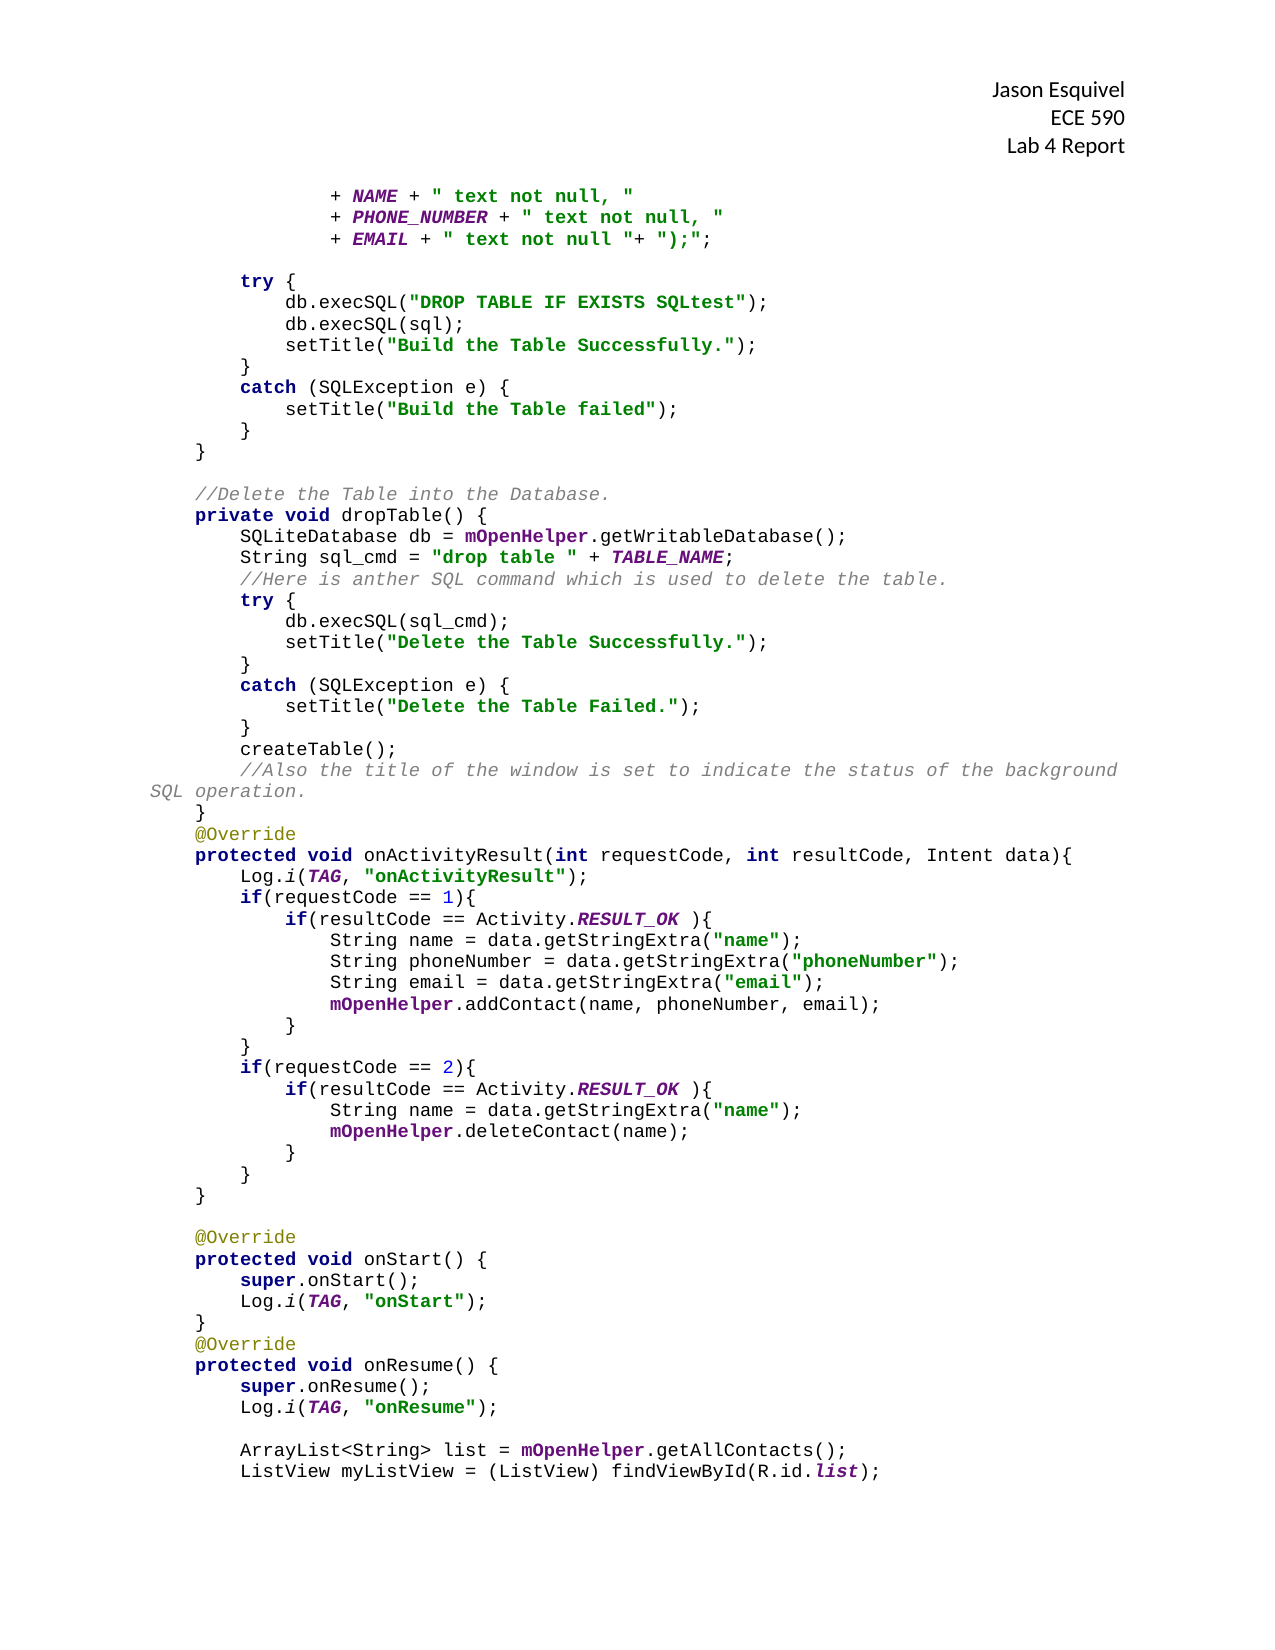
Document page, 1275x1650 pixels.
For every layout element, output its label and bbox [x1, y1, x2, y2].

text [150, 187, 1125, 1483]
